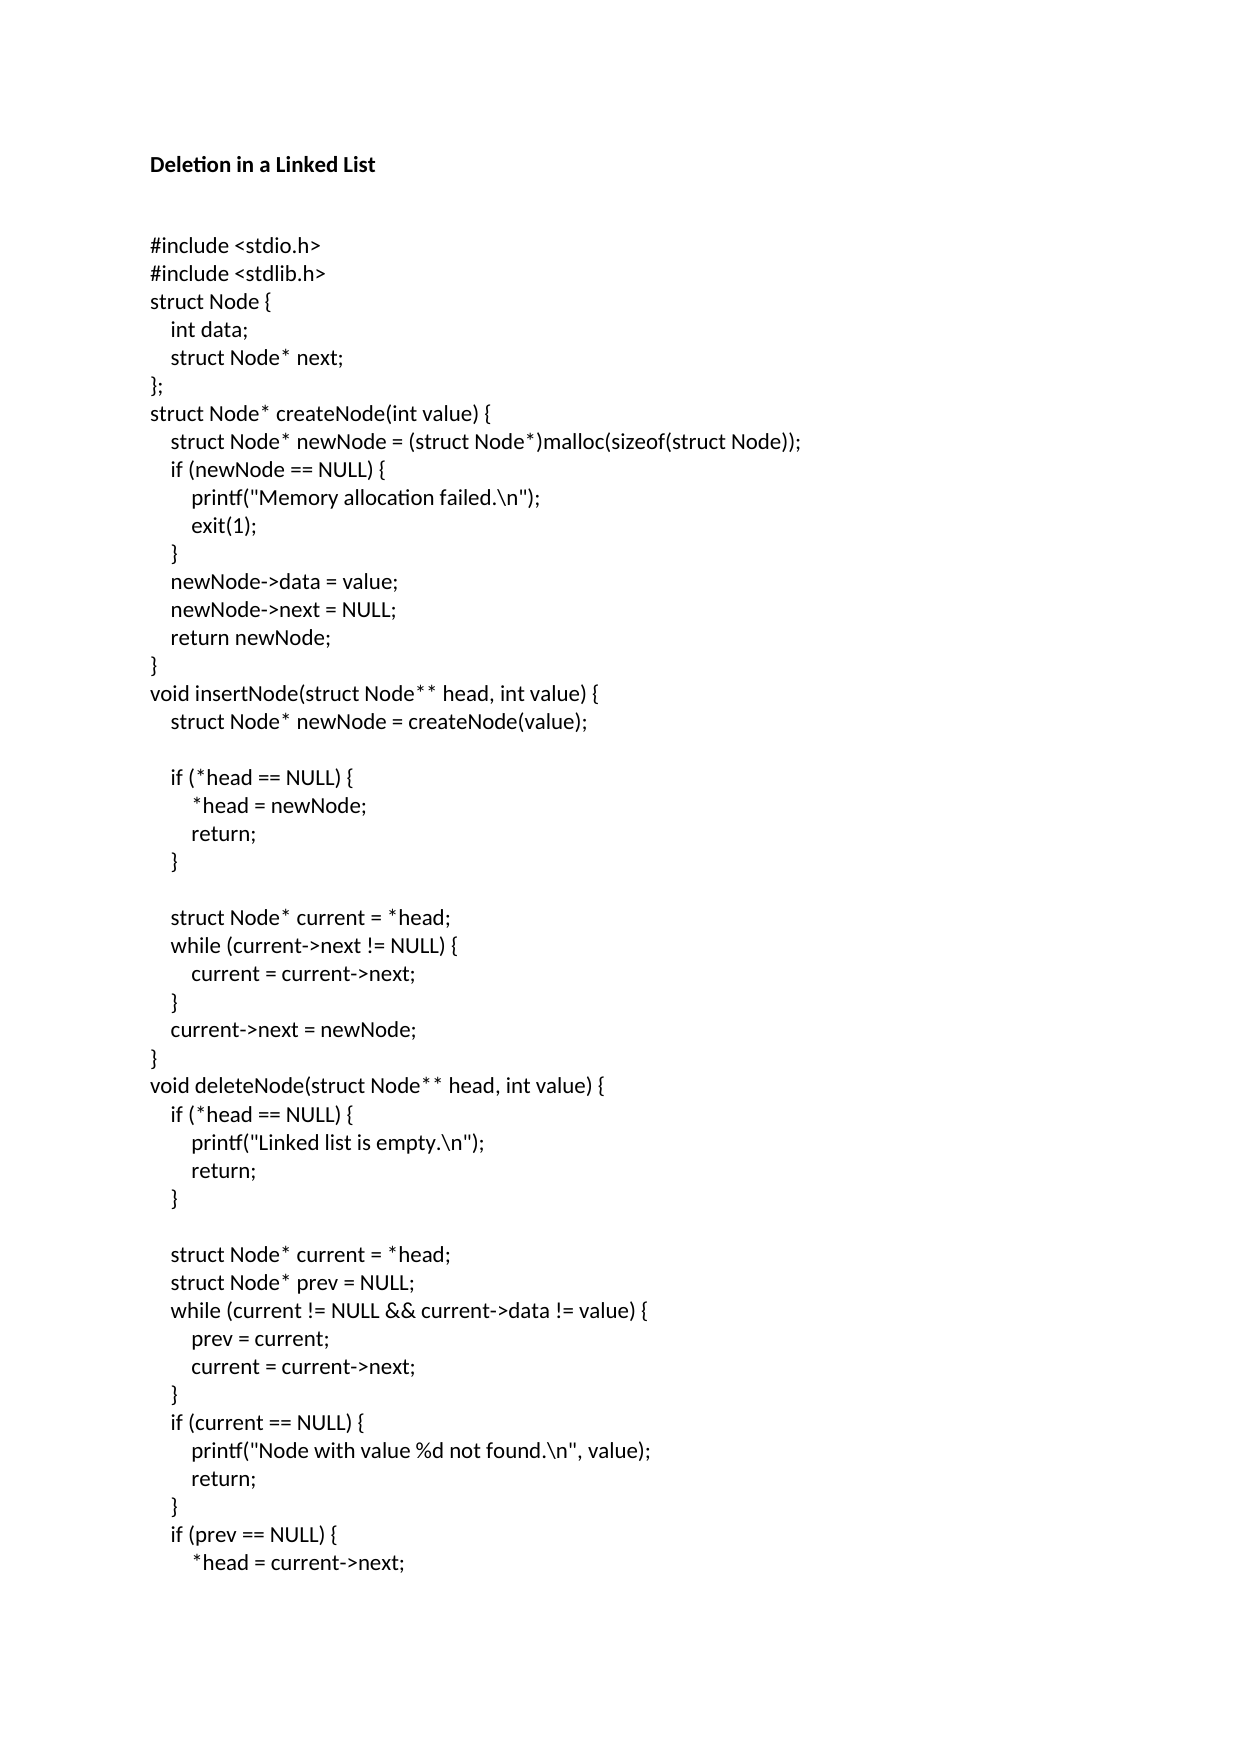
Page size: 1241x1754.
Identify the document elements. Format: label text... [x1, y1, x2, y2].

text *head = newNode; [150, 791, 1090, 819]
text *head = current->next; [150, 1548, 1090, 1576]
text struct Node* current = *head; [150, 903, 1090, 932]
text printf("Node with value %d not found.\n", value); [150, 1436, 1090, 1464]
text } [150, 988, 1090, 1016]
text return newNode; [150, 623, 1090, 651]
text } [150, 1184, 1090, 1212]
text #include <stdlib.h> [150, 259, 1090, 287]
text while (current->next != NULL) { [150, 932, 1090, 959]
text exit(1); [150, 511, 1090, 539]
text } [150, 539, 1090, 567]
text if (*head == NULL) { [150, 763, 1090, 791]
text newNode->data = value; [150, 567, 1090, 595]
text current->next = newNode; [150, 1016, 1090, 1044]
text if (prev == NULL) { [150, 1520, 1090, 1548]
text #include <stdio.h> [150, 231, 1090, 259]
text } [150, 651, 1090, 679]
text }; [150, 371, 1090, 399]
text } [150, 1380, 1090, 1408]
text struct Node* newNode = createNode(value); [150, 707, 1090, 735]
text struct Node* prev = NULL; [150, 1268, 1090, 1296]
text struct Node* current = *head; [150, 1240, 1090, 1268]
text return; [150, 1464, 1090, 1492]
text struct Node* createNode(int value) { [150, 399, 1090, 427]
text while (current != NULL && current->data != value) { [150, 1296, 1090, 1324]
text return; [150, 819, 1090, 847]
text current = current->next; [150, 1352, 1090, 1380]
text current = current->next; [150, 959, 1090, 988]
text } [150, 847, 1090, 876]
text if (current == NULL) { [150, 1408, 1090, 1436]
text Deletion in a Linked List [150, 150, 1090, 178]
text printf("Memory allocation failed.\n"); [150, 483, 1090, 511]
text newNode->next = NULL; [150, 595, 1090, 623]
text if (*head == NULL) { [150, 1100, 1090, 1128]
text } [150, 1044, 1090, 1072]
text return; [150, 1156, 1090, 1184]
text prev = current; [150, 1324, 1090, 1352]
text void deleteNode(struct Node** head, int value) { [150, 1072, 1090, 1100]
text void insertNode(struct Node** head, int value) { [150, 679, 1090, 707]
text if (newNode == NULL) { [150, 455, 1090, 483]
text } [150, 1492, 1090, 1520]
text struct Node* newNode = (struct Node*)malloc(sizeof(struct Node)); [150, 427, 1090, 455]
text int data; [150, 315, 1090, 343]
text struct Node { [150, 287, 1090, 315]
text struct Node* next; [150, 343, 1090, 371]
text printf("Linked list is empty.\n"); [150, 1128, 1090, 1156]
